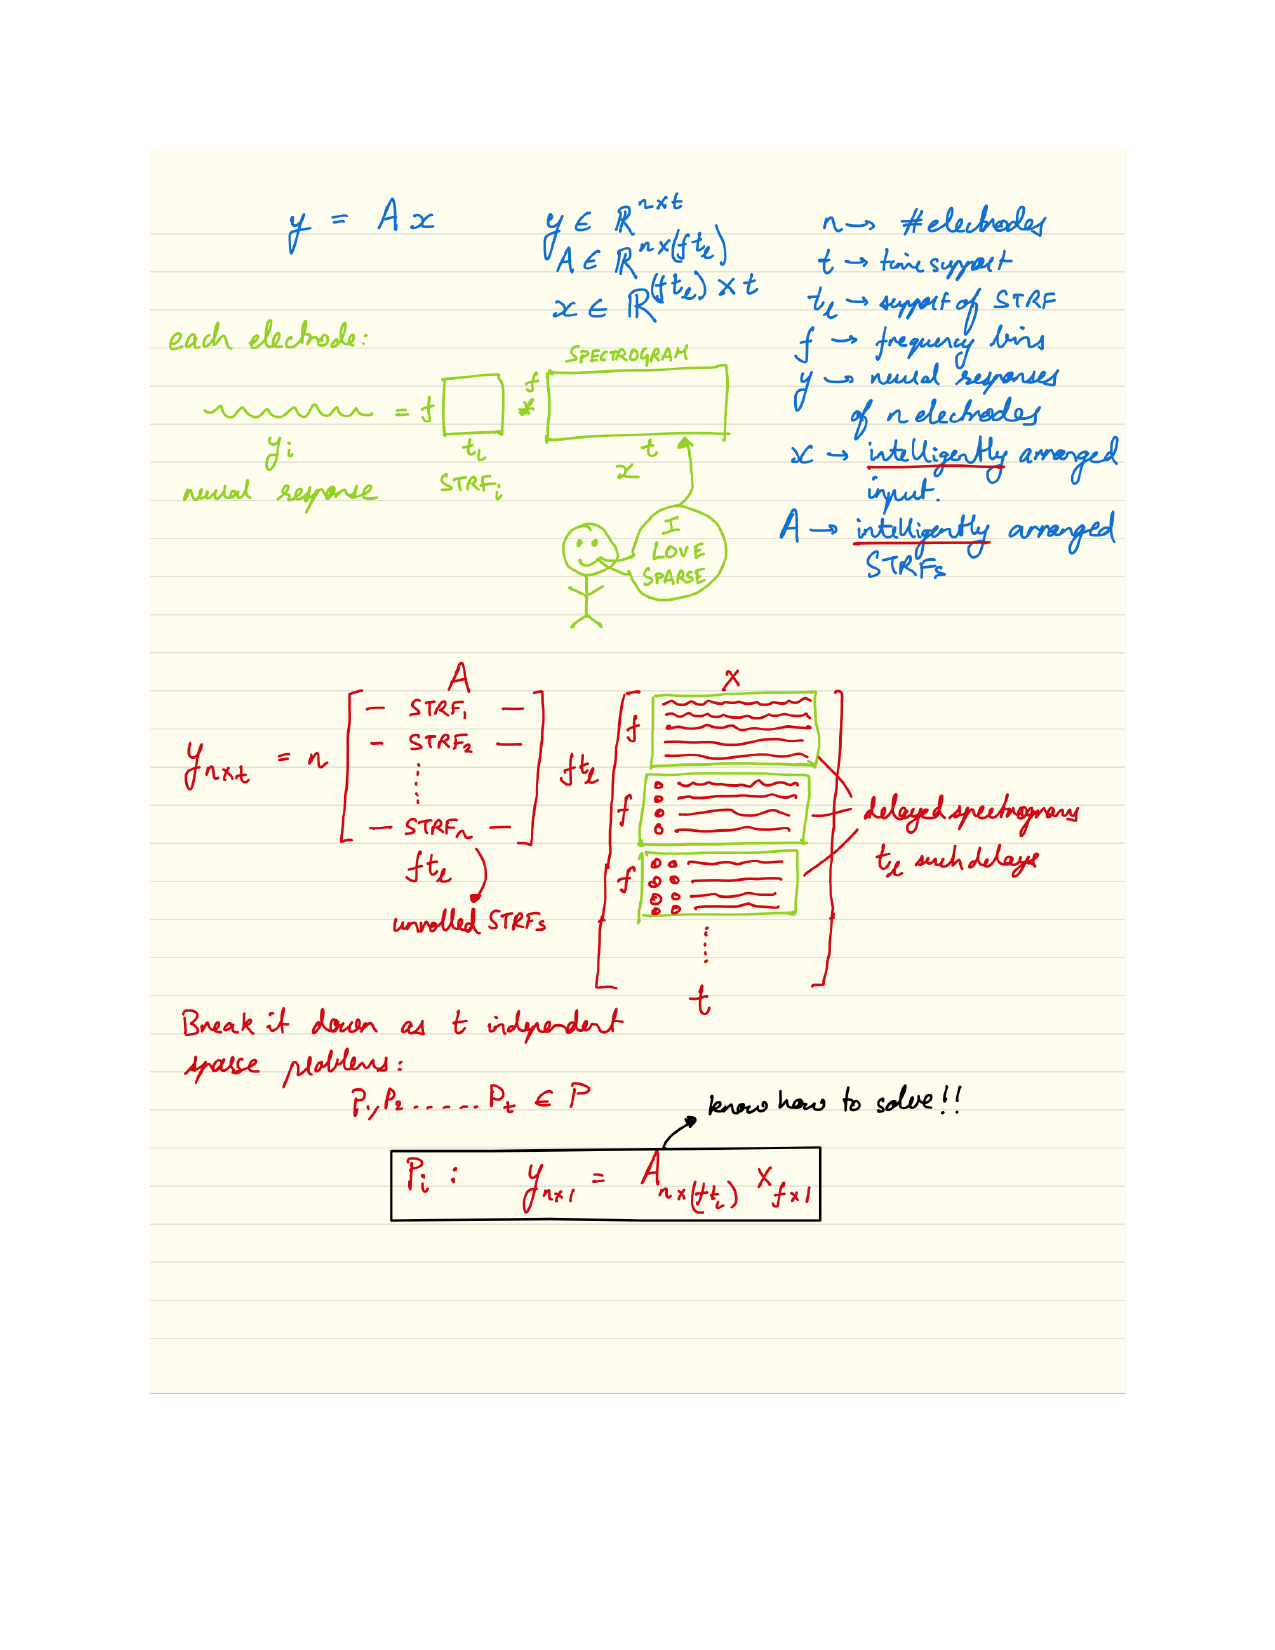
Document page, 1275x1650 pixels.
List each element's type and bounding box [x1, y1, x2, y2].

picture [150, 150, 1125, 1394]
